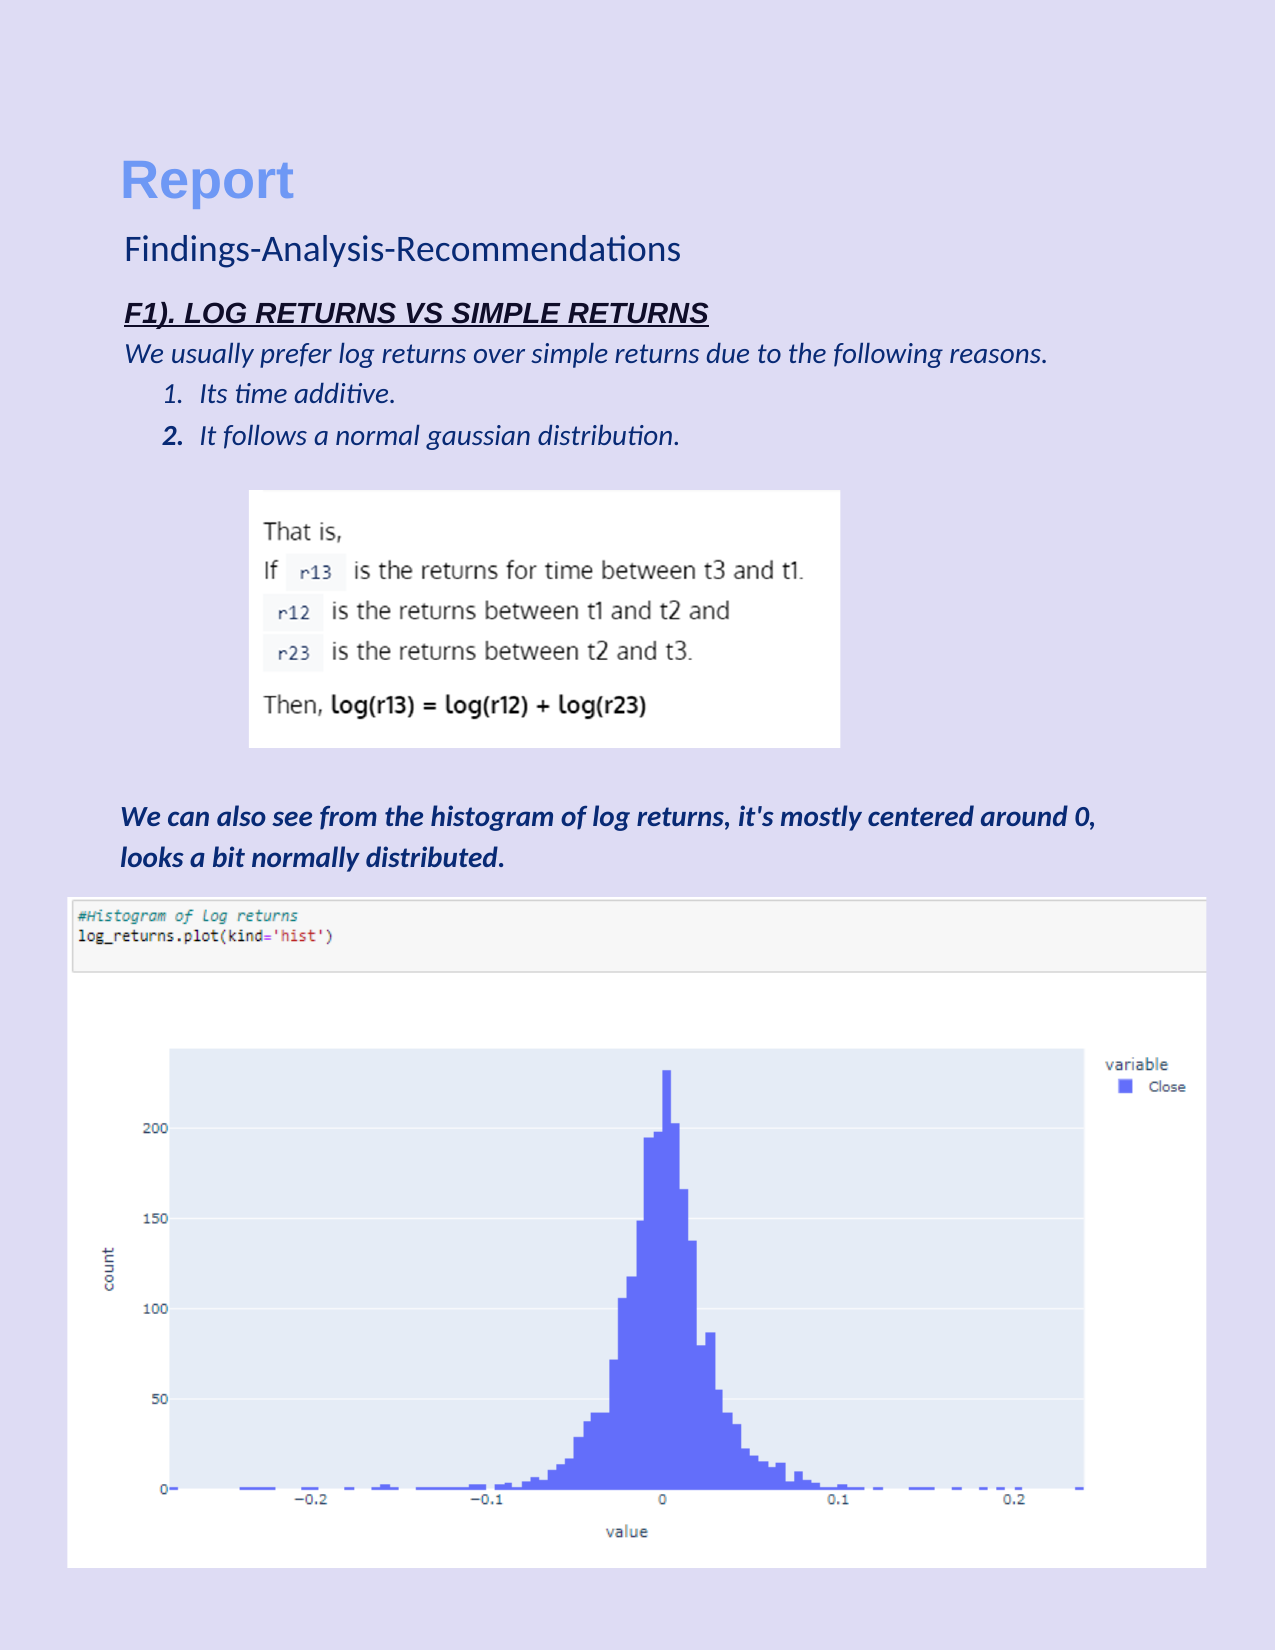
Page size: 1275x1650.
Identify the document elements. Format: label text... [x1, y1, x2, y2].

table_header [124, 225, 1166, 798]
subtitle Report [120, 147, 1155, 210]
picture [65, 897, 1205, 1566]
picture [248, 490, 841, 748]
text We can also see from the histogram of log returns, it's mostly centered around 0, looks a bit normally distributed. [120, 798, 1155, 875]
